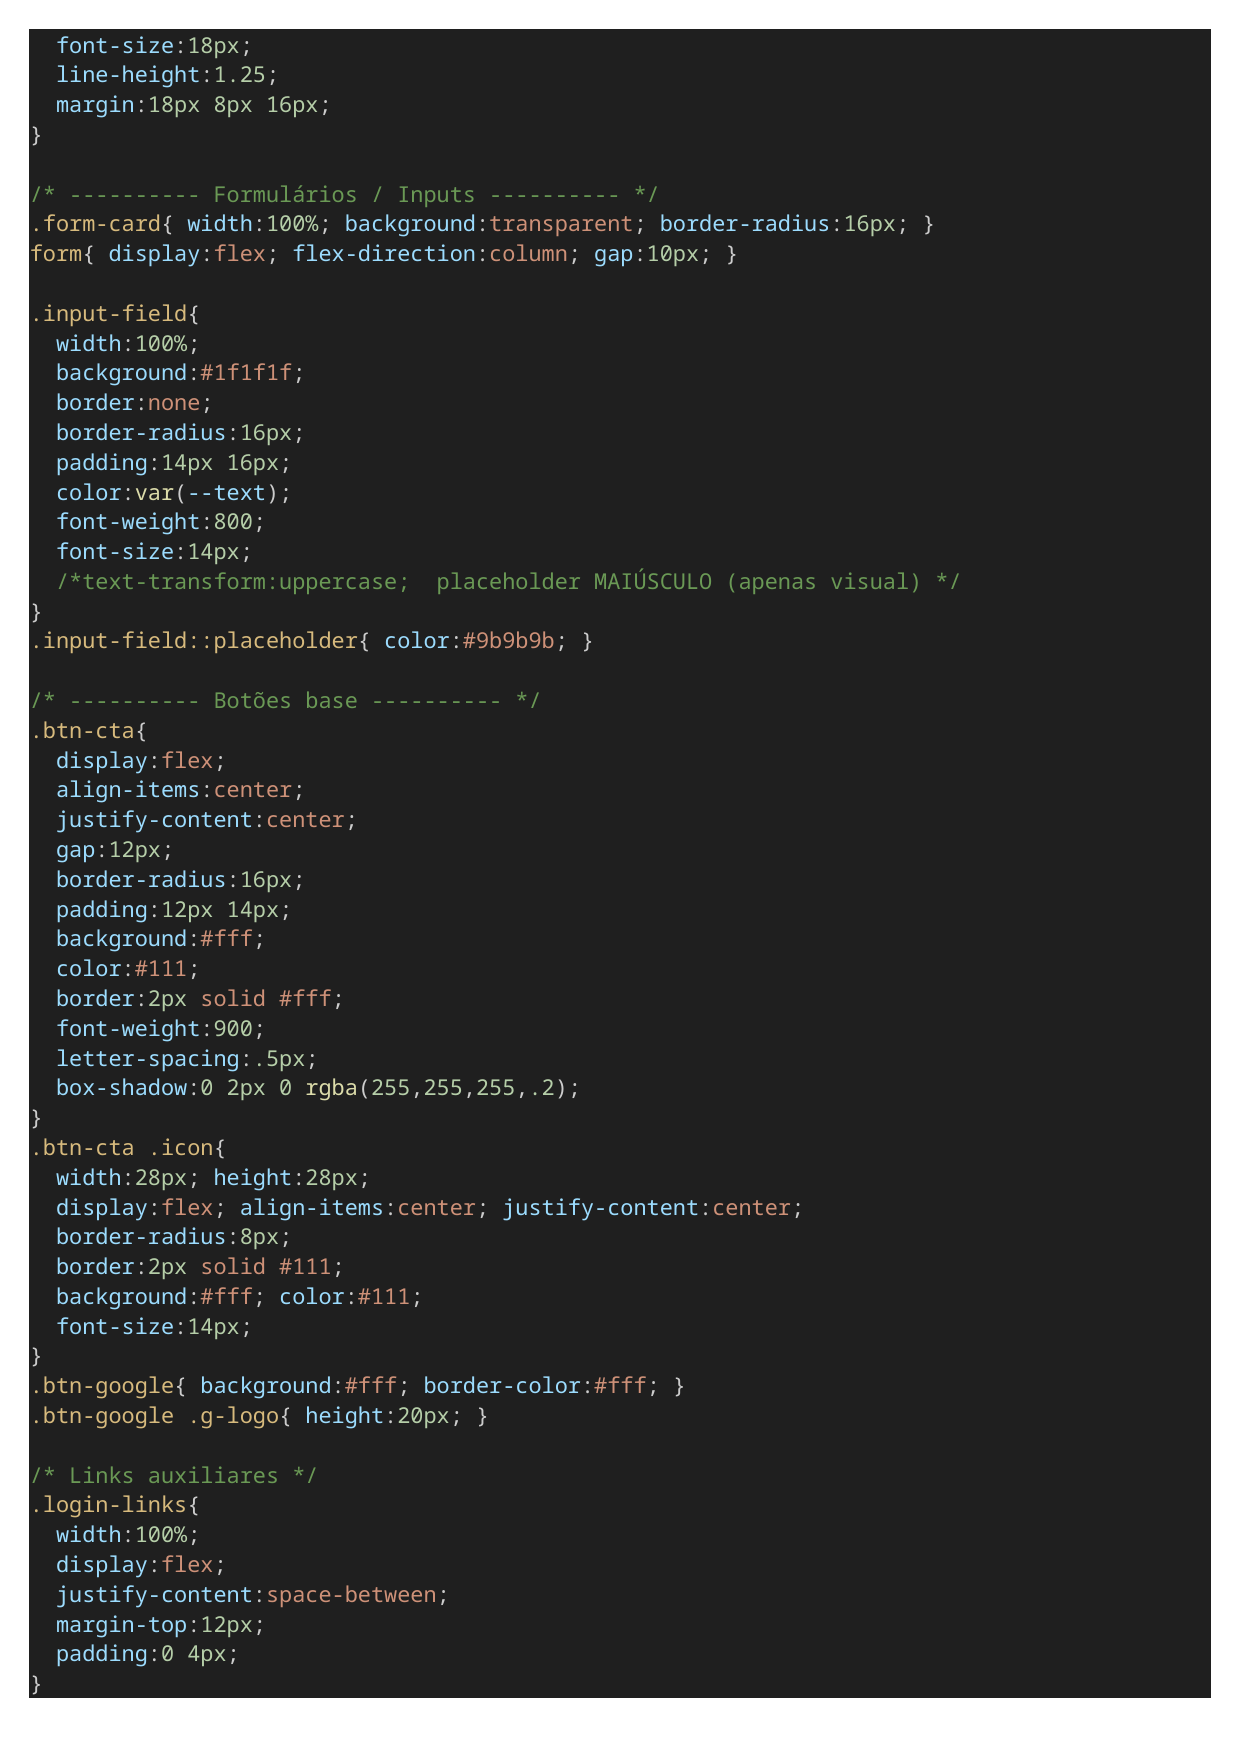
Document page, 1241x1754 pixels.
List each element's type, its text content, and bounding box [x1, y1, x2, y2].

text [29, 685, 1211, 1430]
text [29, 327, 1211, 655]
text line-height:1.25; [29, 59, 1211, 89]
text margin:18px 8px 16px; [29, 89, 1211, 119]
text } [29, 119, 1211, 149]
text font-size:18px; [29, 29, 1211, 59]
text form{ display:flex; flex-direction:column; gap:10px; } [29, 238, 1211, 268]
text .input-field{ [29, 298, 1211, 327]
text /* ---------- Formulários / Inputs ---------- */ [29, 178, 1211, 208]
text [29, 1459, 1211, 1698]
text .form-card{ width:100%; background:transparent; border-radius:16px; } [29, 208, 1211, 238]
